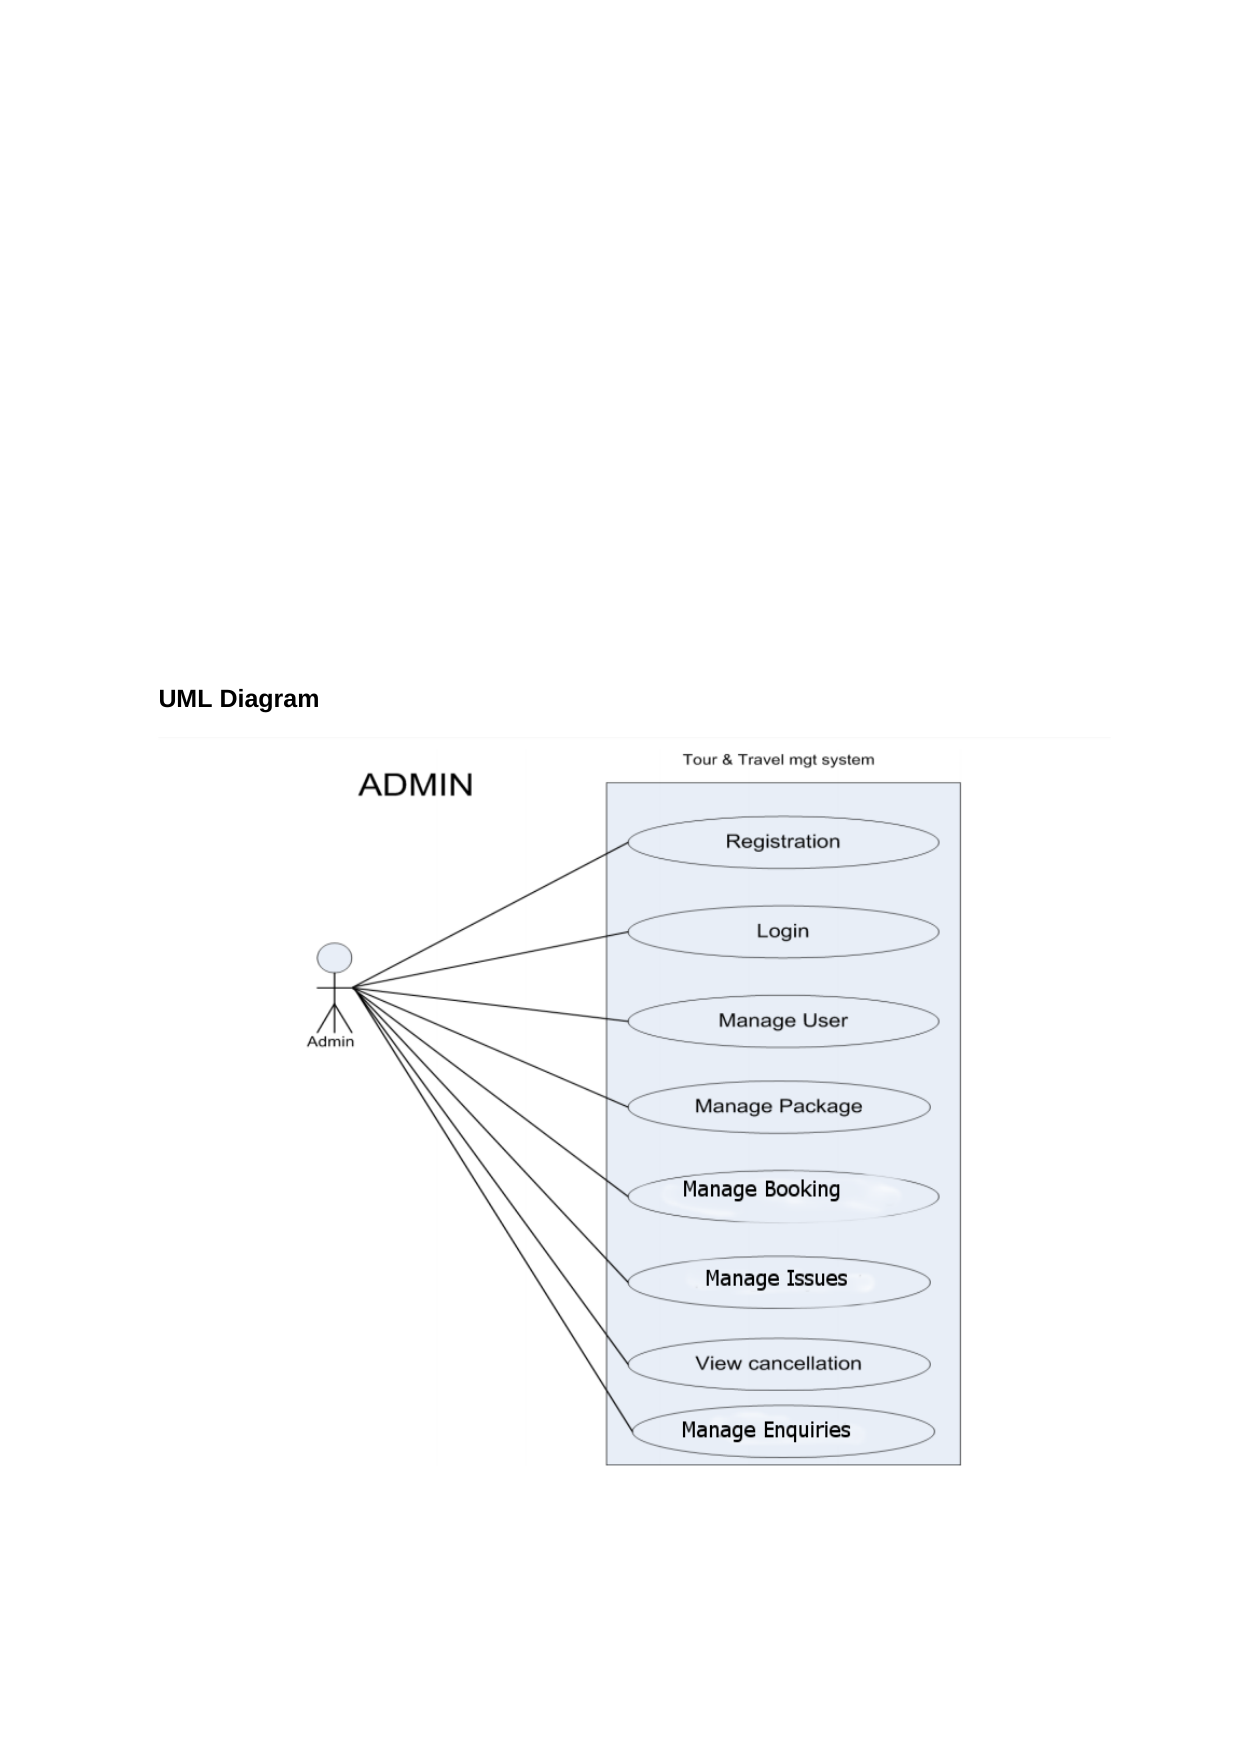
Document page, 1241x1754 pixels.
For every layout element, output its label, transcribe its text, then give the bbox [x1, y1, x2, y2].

picture [158, 737, 1111, 1479]
text UML Diagram [158, 684, 1111, 712]
